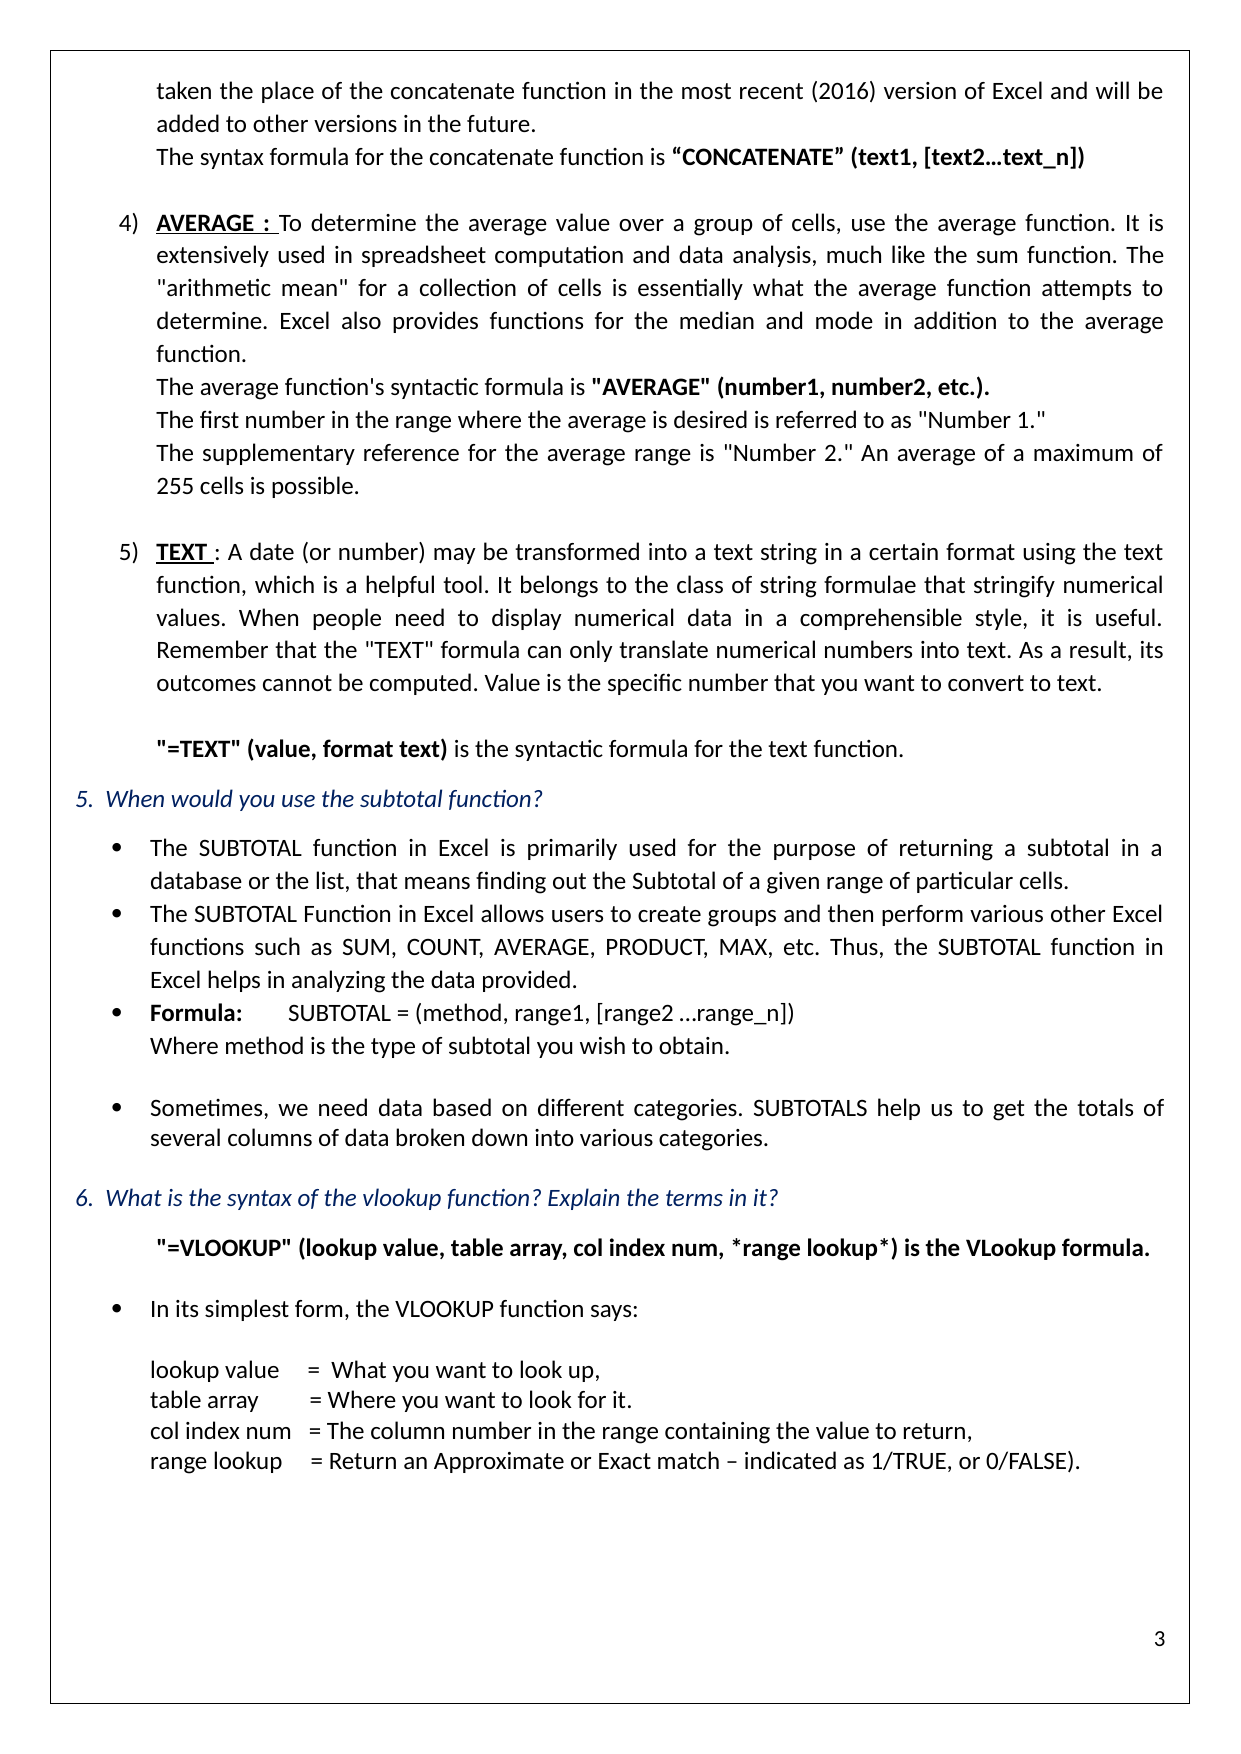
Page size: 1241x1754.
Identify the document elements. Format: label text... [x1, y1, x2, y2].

list The average function's syntactic formula is "AVERAGE" (number1, number2, etc.). [156, 371, 1165, 402]
list Sometimes, we need data based on different categories. SUBTOTALS help us to get the totals of several columns of data broken down into various categories. [112, 1092, 1165, 1153]
list The first number in the range where the average is desired is referred to as "Number 1." [156, 404, 1165, 435]
list The SUBTOTAL function in Excel is primarily used for the purpose of returning a subtotal in a database or the list, that means finding out the Subtotal of a given range of particular cells. [112, 832, 1165, 896]
list The supplementary reference for the average range is "Number 2." An average of a maximum of 255 cells is possible. [156, 437, 1165, 501]
list In its simplest form, the VLOOKUP function says: [112, 1293, 1165, 1323]
list "=TEXT" (value, format text) is the syntactic formula for the text function. [156, 733, 1165, 764]
list Where method is the type of subtotal you wish to obtain. [150, 1030, 1165, 1061]
list lookup value = What you want to look up, [150, 1354, 1165, 1384]
list The syntax formula for the concatenate function is “CONCATENATE” (text1, [text2…text_n]) [156, 141, 1165, 171]
text 6. What is the syntax of the vlookup function? Explain the terms in it? [75, 1182, 1165, 1213]
list table array = Where you want to look for it. [150, 1384, 1165, 1415]
list TEXT : A date (or number) may be transformed into a text string in a certain format using the text function, which is a helpful tool. It belongs to the class of string formulae that stringify numerical values. When people need to display numerical data in a comprehensible style, it is useful. Remember that the "TEXT" formula can only translate numerical numbers into text. As a result, its outcomes cannot be computed. Value is the specific number that you want to convert to text. [119, 536, 1165, 698]
list col index num = The column number in the range containing the value to return, [150, 1415, 1165, 1446]
list The SUBTOTAL Function in Excel allows users to create groups and then perform various other Excel functions such as SUM, COUNT, AVERAGE, PRODUCT, MAX, etc. Thus, the SUBTOTAL function in Excel helps in analyzing the data provided. [112, 898, 1165, 995]
list Formula: SUBTOTAL = (method, range1, [range2 …range_n]) [112, 997, 1165, 1028]
text 5. When would you use the subtotal function? [75, 783, 1165, 813]
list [119, 75, 1165, 138]
list AVERAGE : To determine the average value over a group of cells, use the average function. It is extensively used in spreadsheet computation and data analysis, much like the sum function. The "arithmetic mean" for a collection of cells is essentially what the average function attempts to determine. Excel also provides functions for the median and mode in addition to the average function. [119, 207, 1165, 369]
list range lookup = Return an Approximate or Exact match – indicated as 1/TRUE, or 0/FALSE). [150, 1446, 1165, 1476]
list "=VLOOKUP" (lookup value, table array, col index num, *range lookup*) is the VLookup formula. [156, 1232, 1165, 1262]
